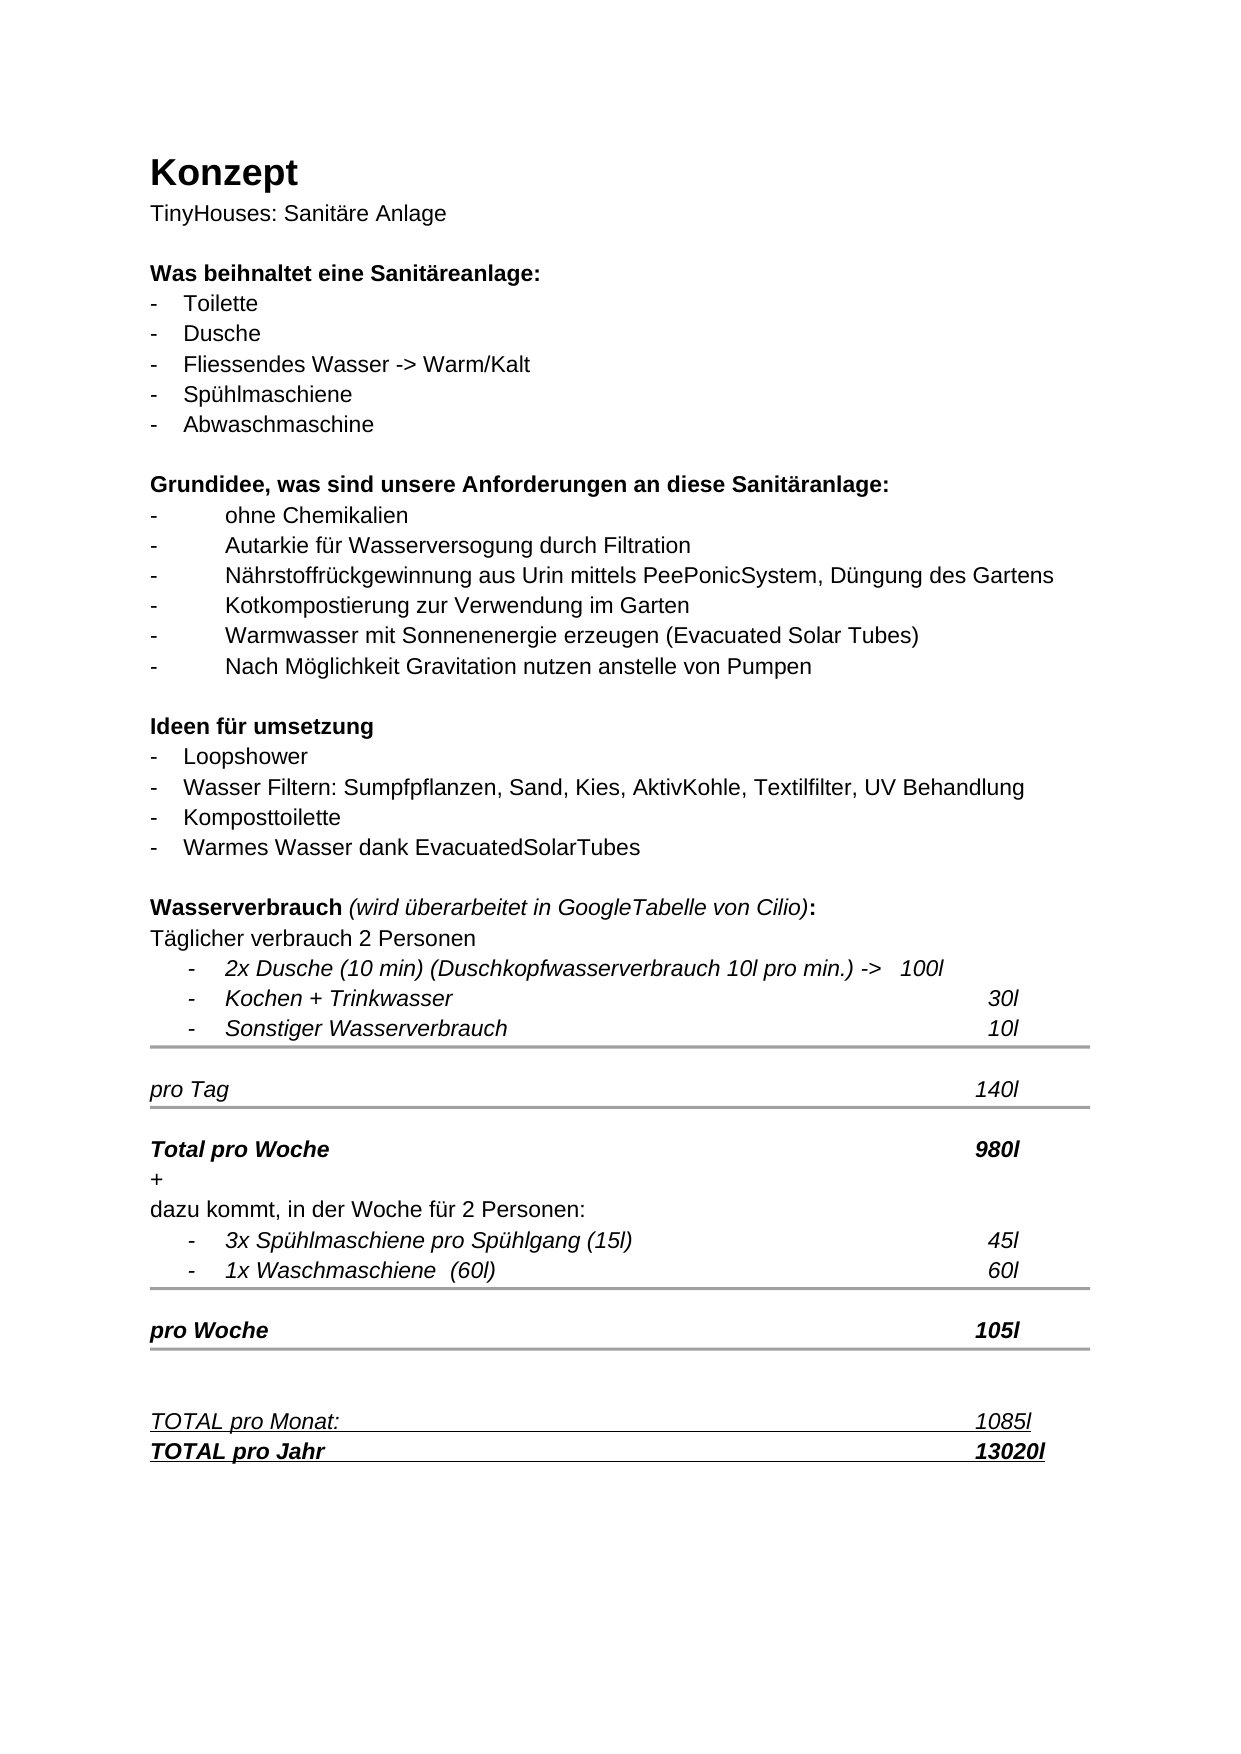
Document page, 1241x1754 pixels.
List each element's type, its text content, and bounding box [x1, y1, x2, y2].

text TOTAL pro Monat: 1085l [150, 1408, 1090, 1434]
text - Spühlmaschiene [150, 381, 1090, 407]
text - Warmes Wasser dank EvacuatedSolarTubes [150, 834, 1090, 860]
list 1x Waschmaschiene (60l) 60l [187, 1257, 1090, 1283]
text Konzept [150, 150, 1090, 193]
list Kochen + Trinkwasser 30l [187, 985, 1090, 1011]
text Ideen für umsetzung [150, 713, 1090, 739]
text dazu kommt, in der Woche für 2 Personen: [150, 1196, 1090, 1223]
text - Abwaschmaschine [150, 411, 1090, 437]
text TinyHouses: Sanitäre Anlage [150, 199, 1090, 226]
list Kotkompostierung zur Verwendung im Garten [150, 592, 1090, 619]
list 2x Dusche (10 min) (Duschkopfwasserverbrauch 10l pro min.) -> 100l [187, 955, 1090, 981]
text - Wasser Filtern: Sumpfpflanzen, Sand, Kies, AktivKohle, Textilfilter, UV Behandlung [150, 773, 1090, 800]
text pro Woche 105l [150, 1317, 1090, 1344]
text Total pro Woche 980l [150, 1136, 1090, 1162]
text - Loopshower [150, 743, 1090, 770]
text pro Tag 140l [150, 1076, 1090, 1102]
text Grundidee, was sind unsere Anforderungen an diese Sanitäranlage: [150, 471, 1090, 498]
list Nährstoffrückgewinnung aus Urin mittels PeePonicSystem, Düngung des Gartens [150, 562, 1090, 588]
text Täglicher verbrauch 2 Personen [150, 924, 1090, 951]
list Sonstiger Wasserverbrauch 10l [187, 1015, 1090, 1042]
text - Komposttoilette [150, 804, 1090, 830]
list Nach Möglichkeit Gravitation nutzen anstelle von Pumpen [150, 653, 1090, 679]
list ohne Chemikalien [150, 502, 1090, 528]
list 3x Spühlmaschiene pro Spühlgang (15l) 45l [187, 1227, 1090, 1253]
text - Dusche [150, 320, 1090, 347]
text Was beihnaltet eine Sanitäreanlage: [150, 260, 1090, 286]
text + [150, 1166, 1090, 1193]
text - Toilette [150, 290, 1090, 317]
list Warmwasser mit Sonnenenergie erzeugen (Evacuated Solar Tubes) [150, 622, 1090, 649]
text - Fliessendes Wasser -> Warm/Kalt [150, 351, 1090, 377]
list Autarkie für Wasserversogung durch Filtration [150, 532, 1090, 558]
text TOTAL pro Jahr 13020l [150, 1438, 1090, 1464]
text Wasserverbrauch (wird überarbeitet in GoogleTabelle von Cilio): [150, 894, 1090, 921]
